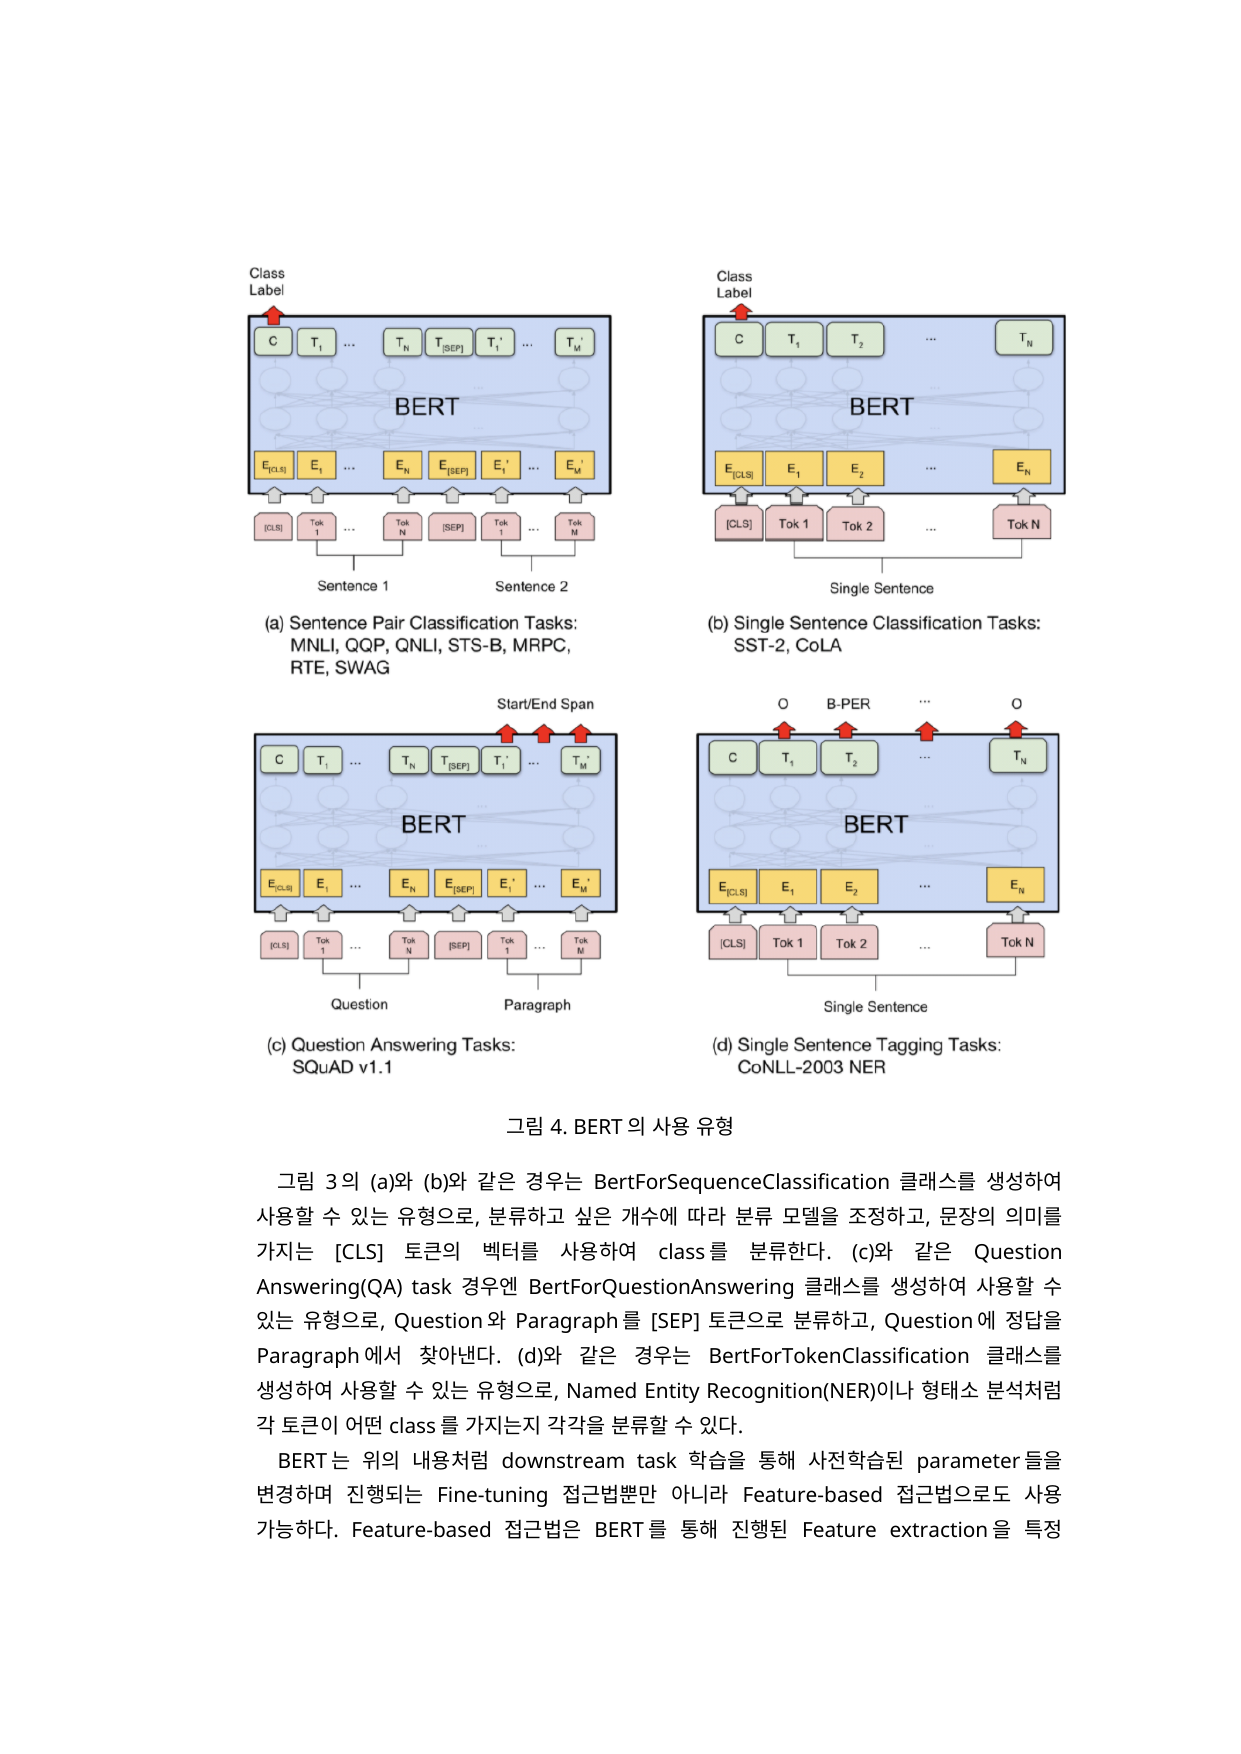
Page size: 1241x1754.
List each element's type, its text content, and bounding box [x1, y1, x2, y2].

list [256, 1444, 1063, 1544]
list 그림 3의 (a)와 (b)와 같은 경우는 BertForSequenceClassification 클래스를 생성하여 사용할 수 있는 유형으로, 분류하고 싶은 개수에 따라 분류 모델을 조정하고, 문장의 의미를 가지는 [CLS] 토큰의 벡터를 사용하여 class를 분류한다. (c)와 같은 Question Answering(QA) task 경우엔 BertForQuestionAnswering 클래스를 생성하여 사용할 수 있는 유형으로, Question와 Paragraph를 [SEP] 토큰으로 분류하고, Question에 정답을 Paragraph에서 찾아낸다. (d)와 같은 경우는 BertForTokenClassification 클래스를 생성하여 사용할 수 있는 유형으로, Named Entity Recognition(NER)이나 형태소 분석처럼 각 토큰이 어떤 class를 가지는지 각각을 분류할 수 있다. [256, 1166, 1063, 1439]
text 그림 4. BERT의 사용 유형 [177, 1110, 1063, 1141]
picture [239, 260, 1073, 1086]
